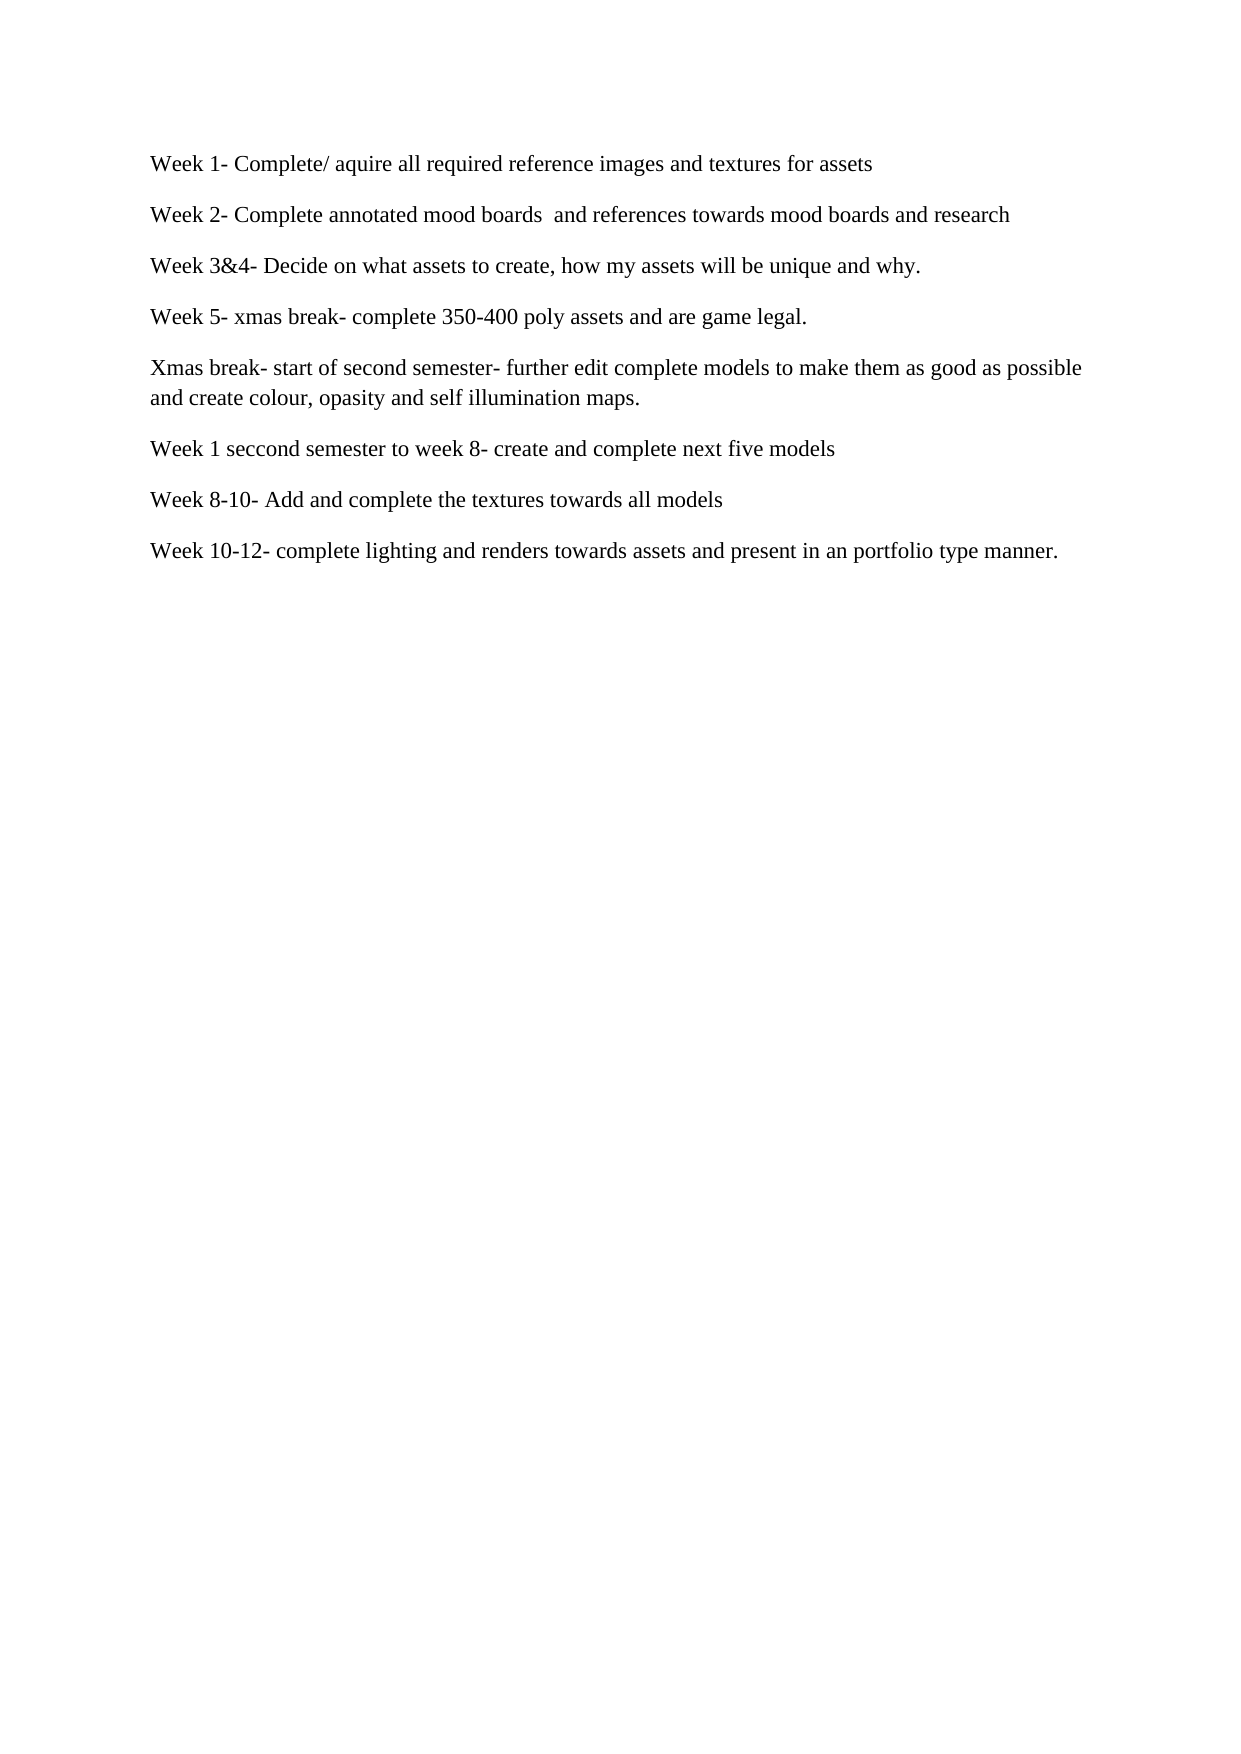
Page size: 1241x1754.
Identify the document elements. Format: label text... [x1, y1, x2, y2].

text Week 8-10- Add and complete the textures towards all models [150, 486, 1090, 513]
text Week 3&4- Decide on what assets to create, how my assets will be unique and why. [150, 252, 1090, 278]
text Week 5- xmas break- complete 350-400 poly assets and are game legal. [150, 303, 1090, 329]
text Week 1- Complete/ aquire all required reference images and textures for assets [150, 150, 1090, 176]
text Week 2- Complete annotated mood boards and references towards mood boards and research [150, 201, 1090, 227]
text Week 10-12- complete lighting and renders towards assets and present in an portfolio type manner. [150, 537, 1090, 564]
text Week 1 seccond semester to week 8- create and complete next five models [150, 435, 1090, 462]
text Xmas break- start of second semester- further edit complete models to make them as good as possible and create colour, opasity and self illumination maps. [150, 354, 1090, 411]
